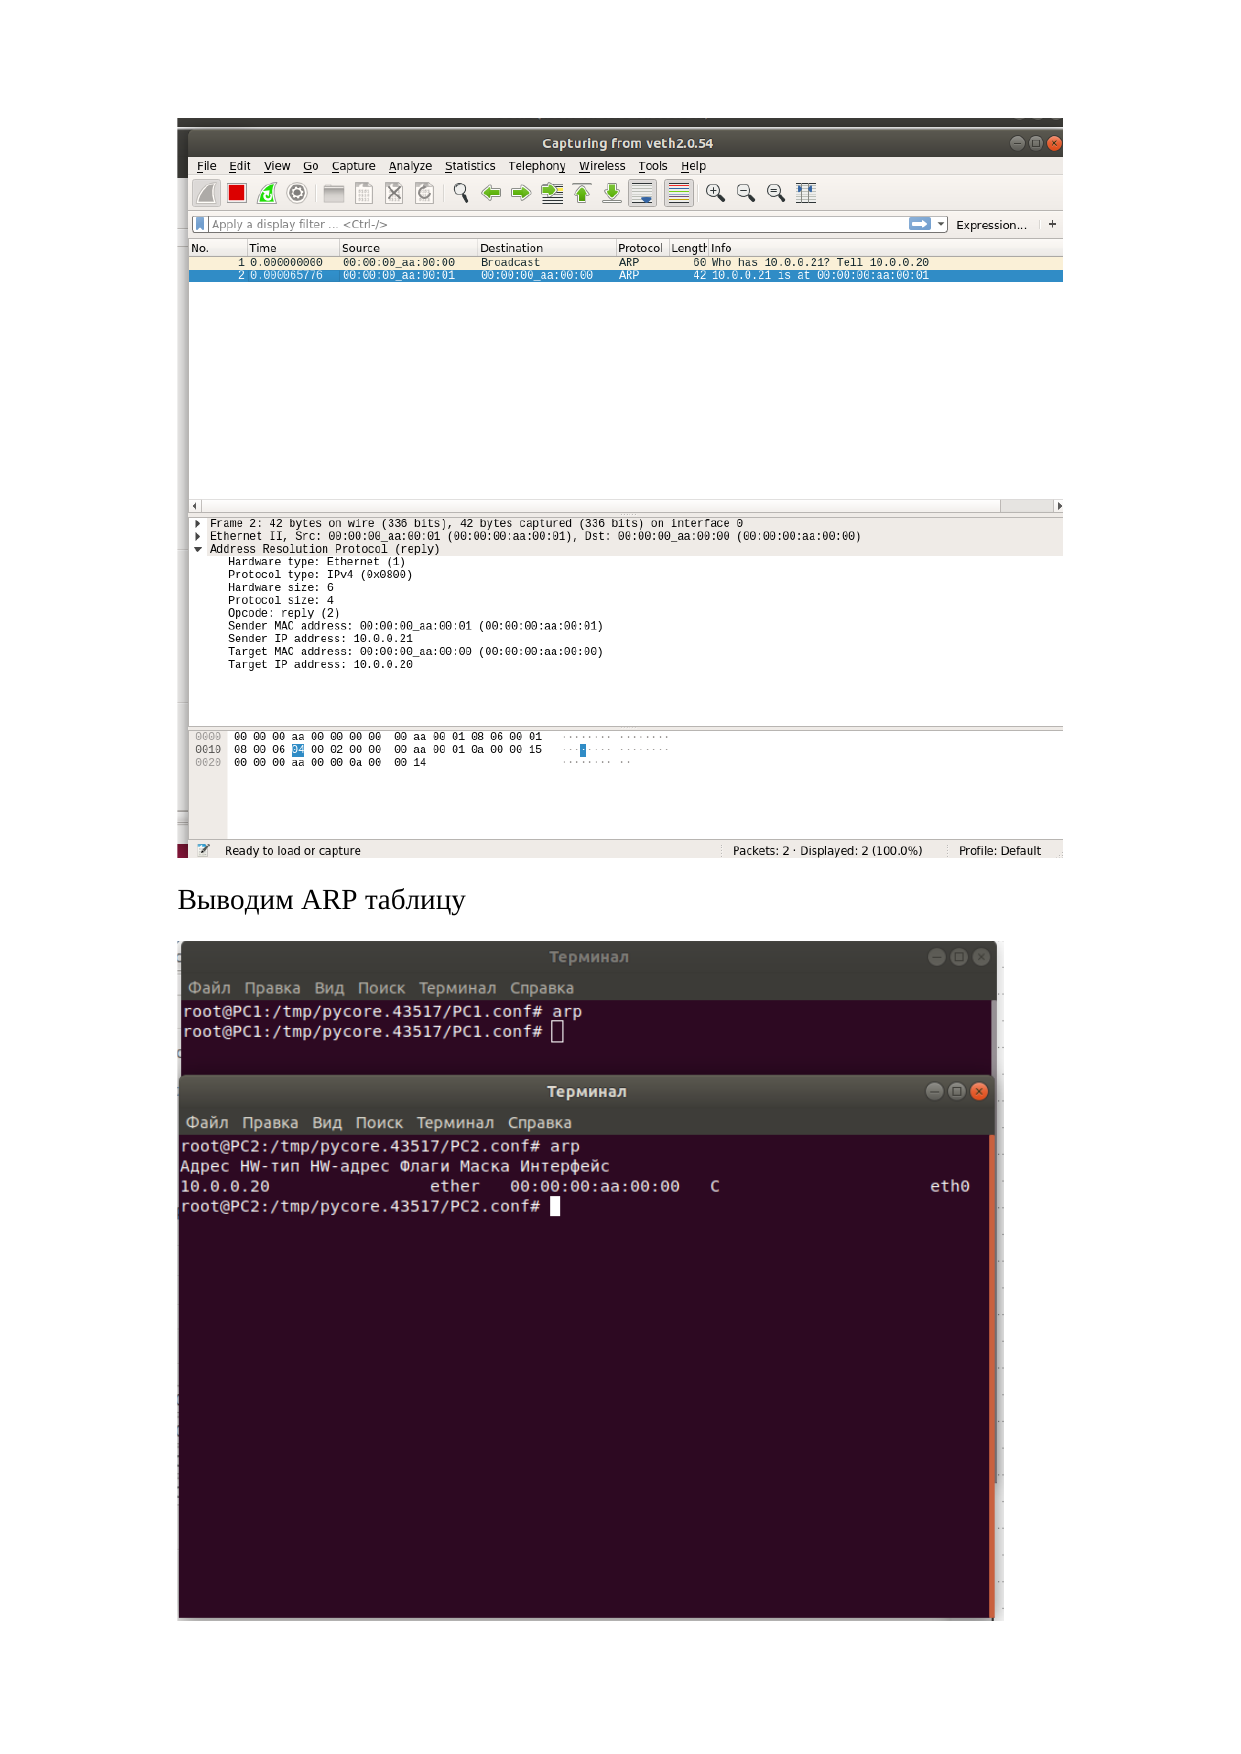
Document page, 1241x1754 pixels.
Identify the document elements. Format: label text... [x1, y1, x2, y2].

picture [177, 941, 1004, 1621]
text Выводим ARP таблицу [177, 882, 1152, 916]
picture [177, 118, 1063, 858]
